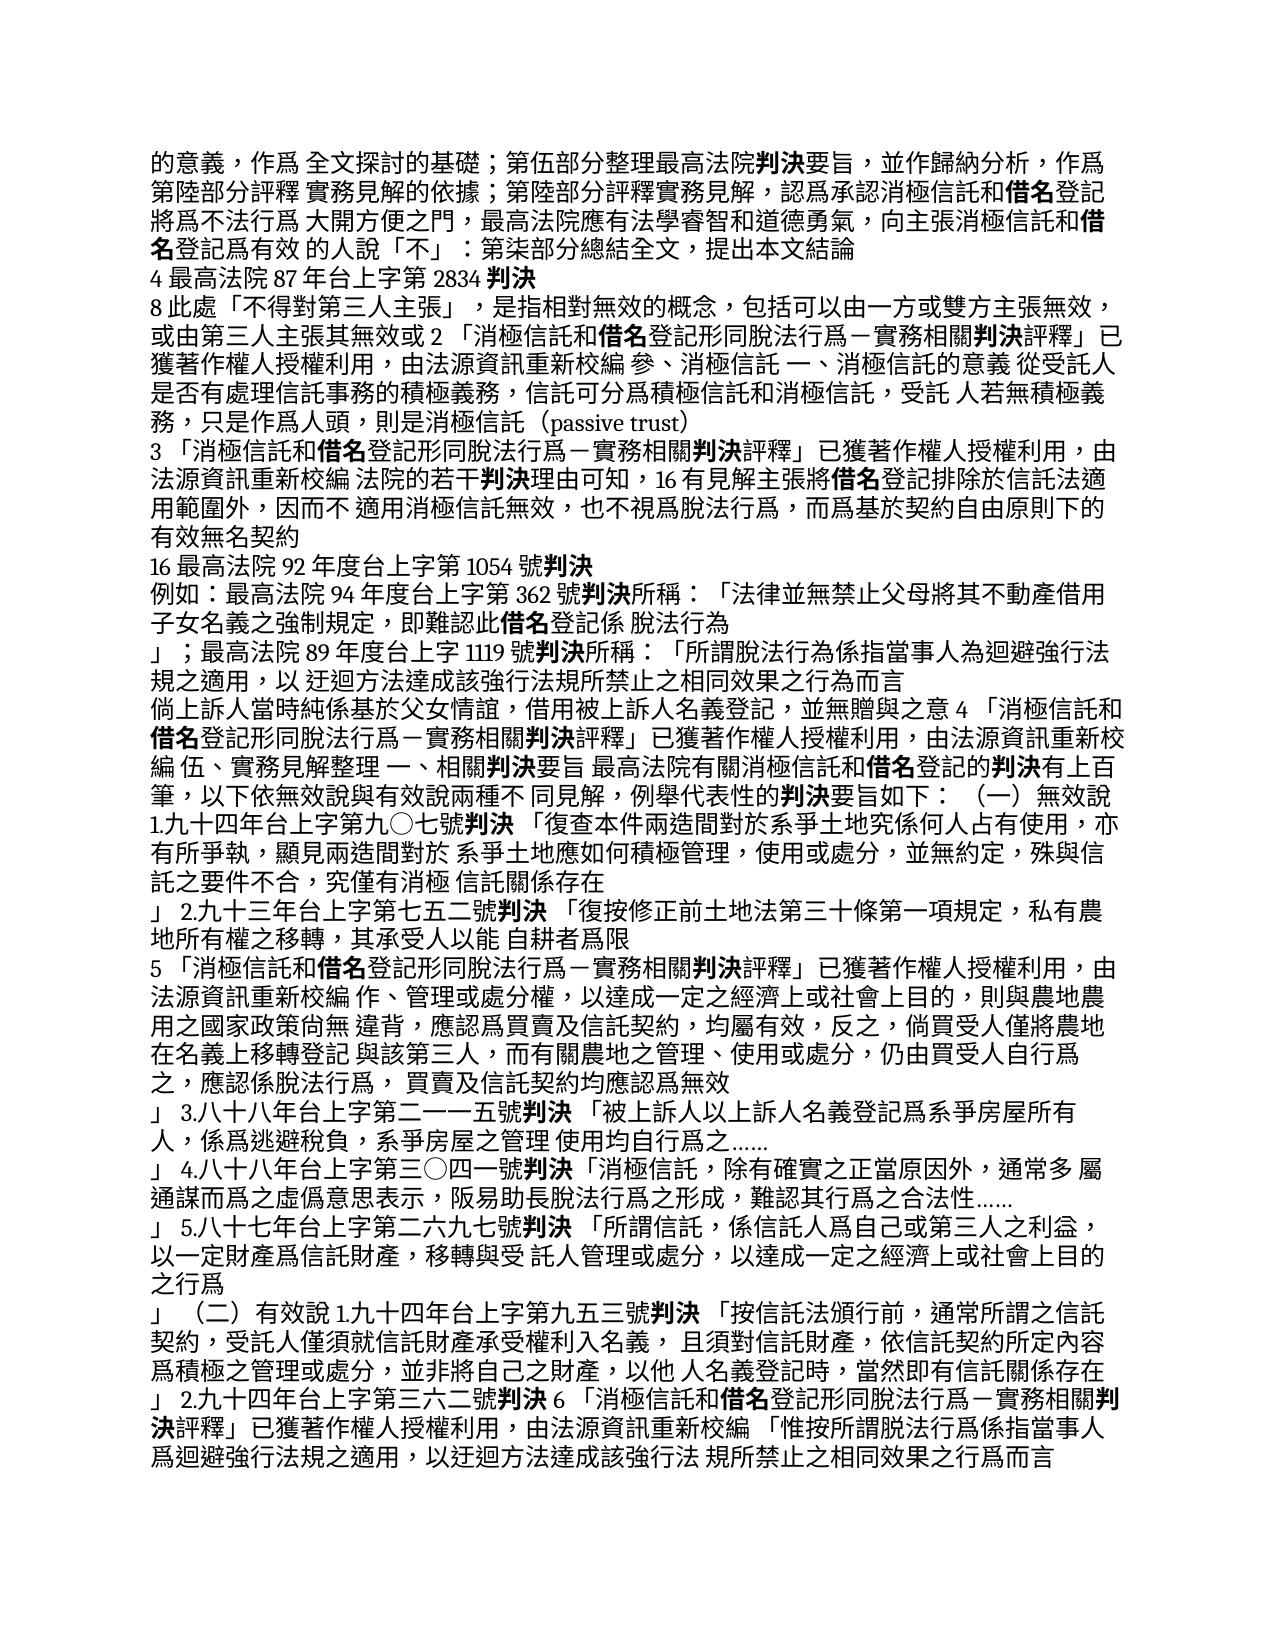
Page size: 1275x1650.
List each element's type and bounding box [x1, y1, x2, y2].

text [150, 150, 1125, 1472]
